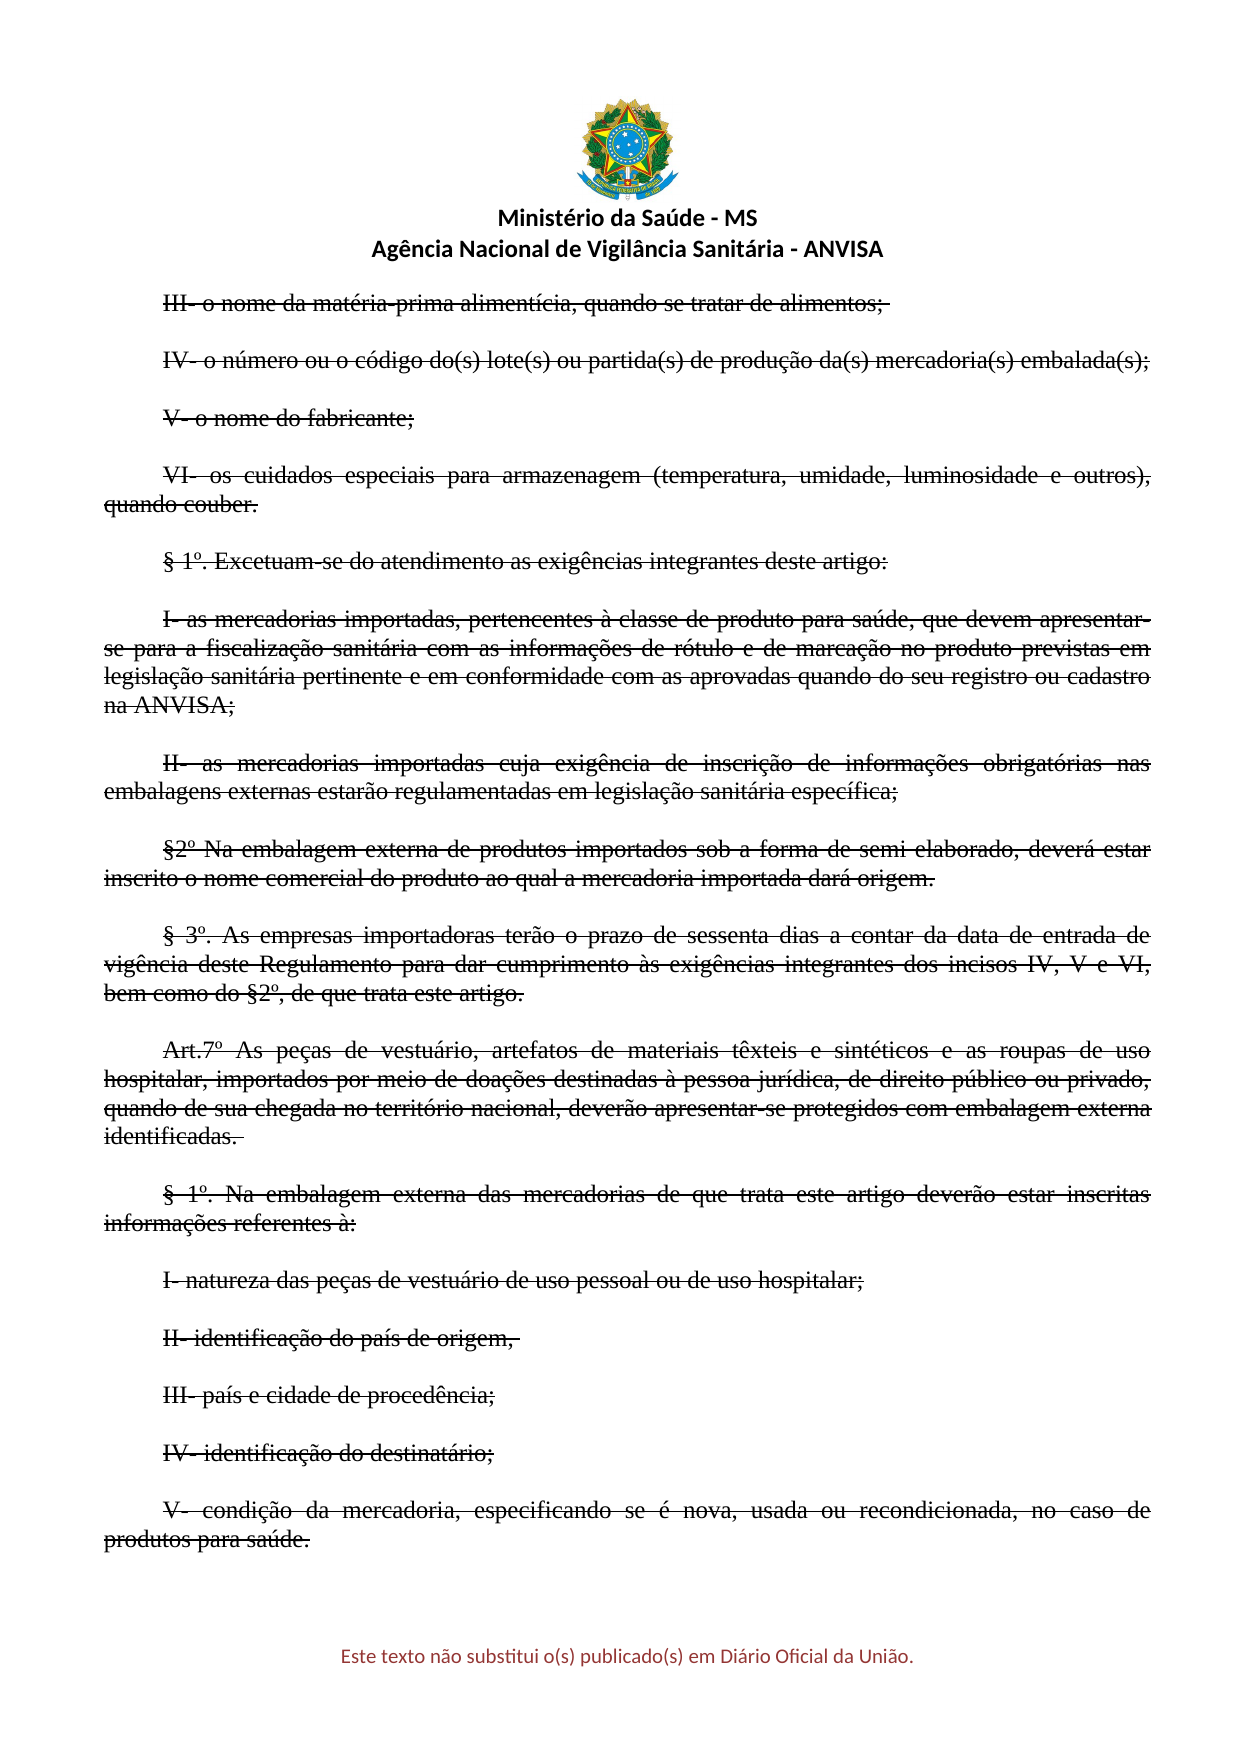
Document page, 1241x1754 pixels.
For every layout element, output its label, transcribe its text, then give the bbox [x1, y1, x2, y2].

text Art.7º As peças de vestuário, artefatos de materiais têxteis e sintéticos e as roupas de uso hospitalar, importados por meio de doações destinadas à pessoa jurídica, de direito público ou privado, quando de sua chegada no território nacional, deverão apresentar-se protegidos com embalagem externa identificadas. [103, 1035, 1152, 1108]
text II- identificação do país de origem, [103, 1323, 1152, 1351]
text § 1º. Excetuam-se do atendimento as exigências integrantes deste artigo: [103, 546, 1152, 575]
text IV- identificação do destinatário; [103, 1438, 1152, 1466]
picture [573, 96, 682, 203]
text II- as mercadorias importadas cuja exigência de inscrição de informações obrigatórias nas embalagens externas estarão regulamentadas em legislação sanitária específica; [103, 748, 1152, 805]
text V- condição da mercadoria, especificando se é nova, usada ou recondicionada, no caso de produtos para saúde. [103, 1495, 1152, 1553]
text §2º Na embalagem externa de produtos importados sob a forma de semi elaborado, deverá estar inscrito o nome comercial do produto ao qual a mercadoria importada dará origem. [103, 834, 1152, 891]
text I- as mercadorias importadas, pertencentes à classe de produto para saúde, que devem apresentar-se para a fiscalização sanitária com as informações de rótulo e de marcação no produto previstas em legislação sanitária pertinente e em conformidade com as aprovadas quando do seu registro ou cadastro na ANVISA; [103, 604, 1152, 719]
text VI- os cuidados especiais para armazenagem (temperatura, umidade, luminosidade e outros), quando couber. [103, 460, 1152, 518]
text § 1º. Na embalagem externa das mercadorias de que trata este artigo deverão estar inscritas informações referentes à: [103, 1179, 1152, 1236]
text § 3º. As empresas importadoras terão o prazo de sessenta dias a contar da data de entrada de vigência deste Regulamento para dar cumprimento às exigências integrantes dos incisos IV, V e VI, bem como do §2º, de que trata este artigo. [103, 920, 1152, 1006]
text Art.7º As peças de vestuário, artefatos de materiais têxteis e sintéticos e as roupas de uso hospitalar, importados por meio de doações destinadas à pessoa jurídica, de direito público ou privado, quando de sua chegada no território nacional, deverão apresentar-se protegidos com embalagem externa identificadas. [103, 1109, 1152, 1150]
text III- país e cidade de procedência; [103, 1380, 1152, 1409]
text III- o nome da matéria-prima alimentícia, quando se tratar de alimentos; [103, 288, 1152, 316]
text I- natureza das peças de vestuário de uso pessoal ou de uso hospitalar; [103, 1265, 1152, 1294]
text V- o nome do fabricante; [103, 403, 1152, 431]
text IV- o número ou o código do(s) lote(s) ou partida(s) de produção da(s) mercadoria(s) embalada(s); [103, 345, 1152, 374]
